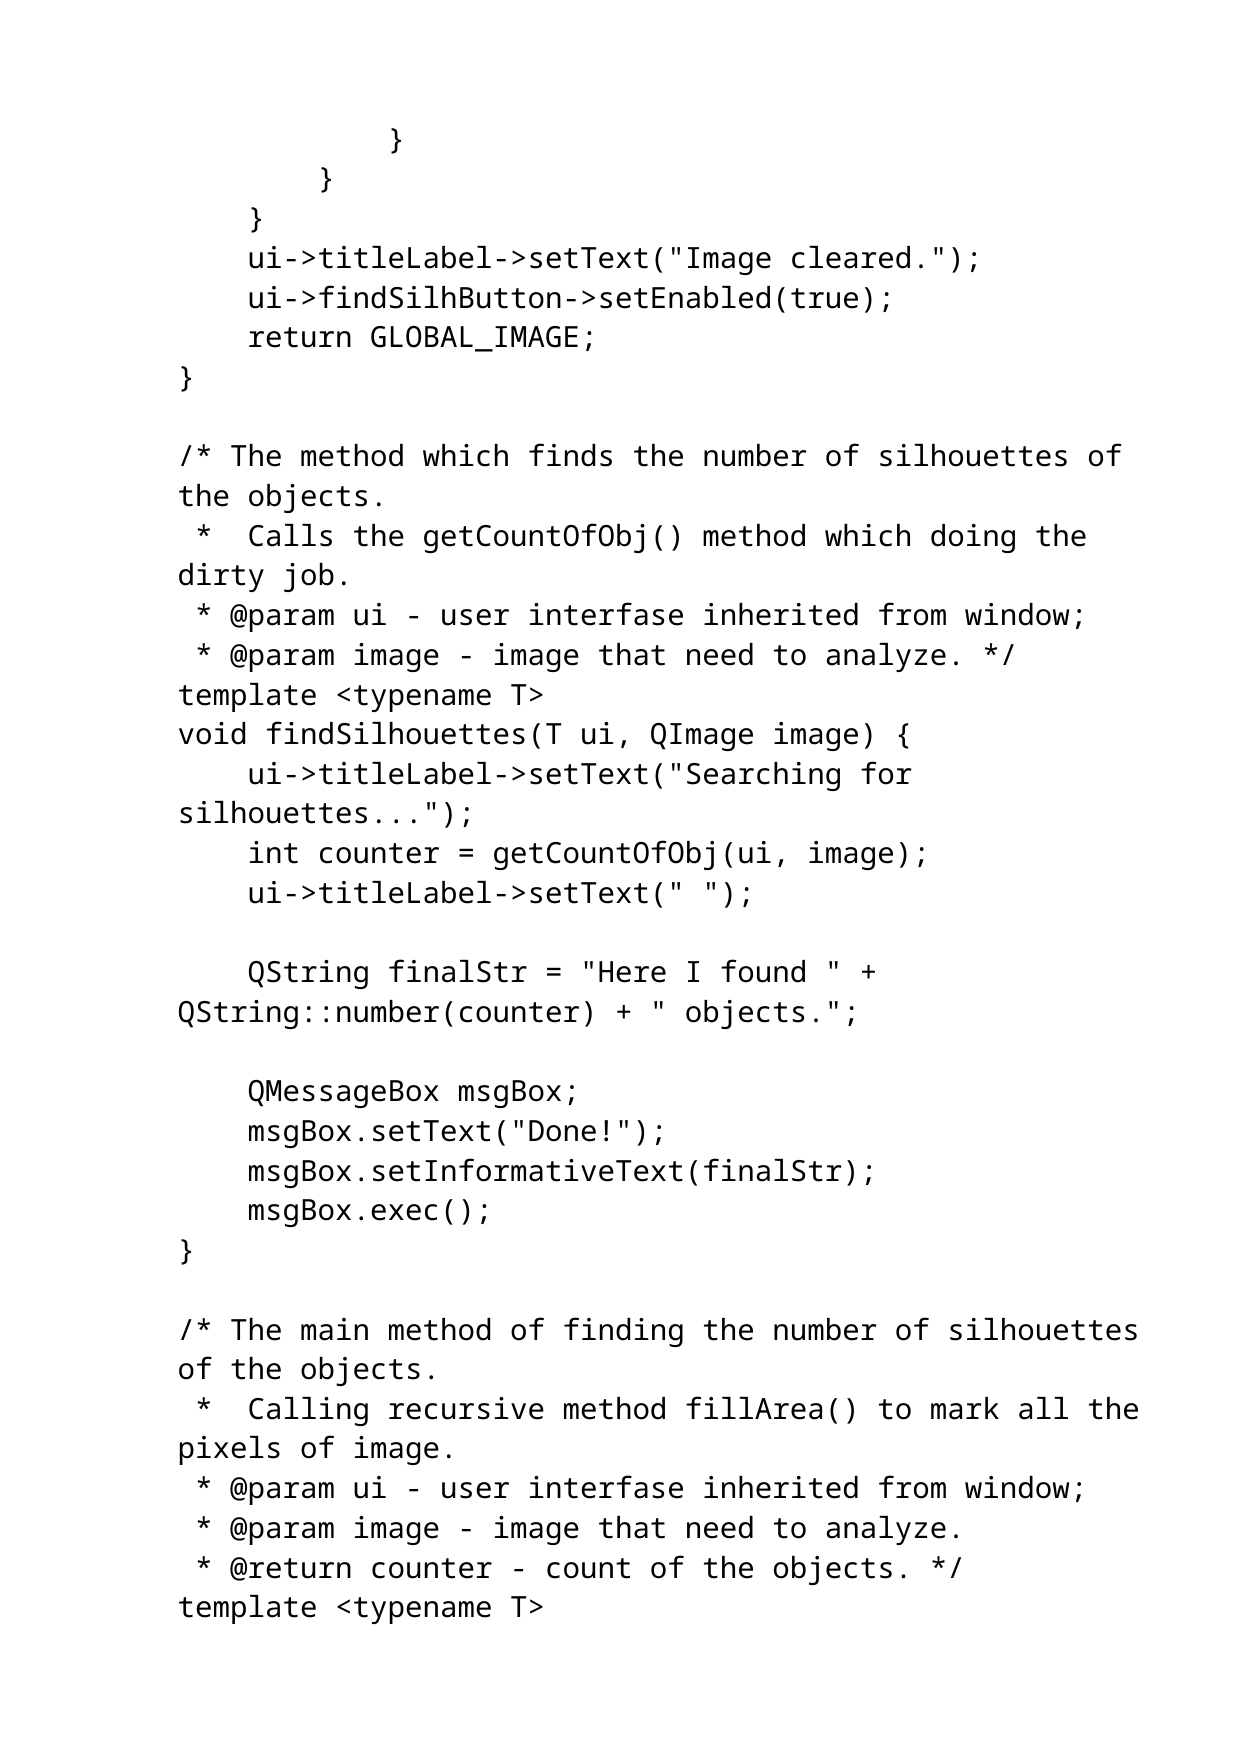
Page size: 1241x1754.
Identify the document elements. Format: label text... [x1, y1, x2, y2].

text * Calling recursive method fillArea() to mark all the pixels of image. [177, 1388, 1152, 1467]
text } [177, 356, 1152, 396]
text template <typename T> [177, 674, 1152, 713]
text * @param image - image that need to analyze. [177, 1507, 1152, 1547]
text return GLOBAL_IMAGE; [177, 317, 1152, 356]
text /* The method which finds the number of silhouettes of the objects. [177, 436, 1152, 515]
text * @param ui - user interfase inherited from window; [177, 1467, 1152, 1507]
text msgBox.setInformativeText(finalStr); [177, 1150, 1152, 1190]
text QMessageBox msgBox; [177, 1071, 1152, 1110]
text * Calls the getCountOfObj() method which doing the dirty job. [177, 515, 1152, 594]
text * @param ui - user interfase inherited from window; [177, 594, 1152, 634]
text ui->titleLabel->setText("Image cleared."); [177, 237, 1152, 277]
text msgBox.exec(); [177, 1190, 1152, 1229]
text ui->findSilhButton->setEnabled(true); [177, 277, 1152, 317]
text msgBox.setText("Done!"); [177, 1110, 1152, 1150]
text * @return counter - count of the objects. */ [177, 1547, 1152, 1587]
text * @param image - image that need to analyze. */ [177, 634, 1152, 674]
text } [177, 197, 1152, 237]
text } [177, 118, 1152, 158]
text void findSilhouettes(T ui, QImage image) { [177, 713, 1152, 753]
text } [177, 158, 1152, 197]
text ui->titleLabel->setText(" "); [177, 872, 1152, 912]
text template <typename T> [177, 1587, 1152, 1626]
text ui->titleLabel->setText("Searching for silhouettes..."); [177, 753, 1152, 832]
text QString finalStr = "Here I found " + QString::number(counter) + " objects."; [177, 952, 1152, 1031]
text } [177, 1229, 1152, 1269]
text int counter = getCountOfObj(ui, image); [177, 832, 1152, 872]
text /* The main method of finding the number of silhouettes of the objects. [177, 1309, 1152, 1388]
